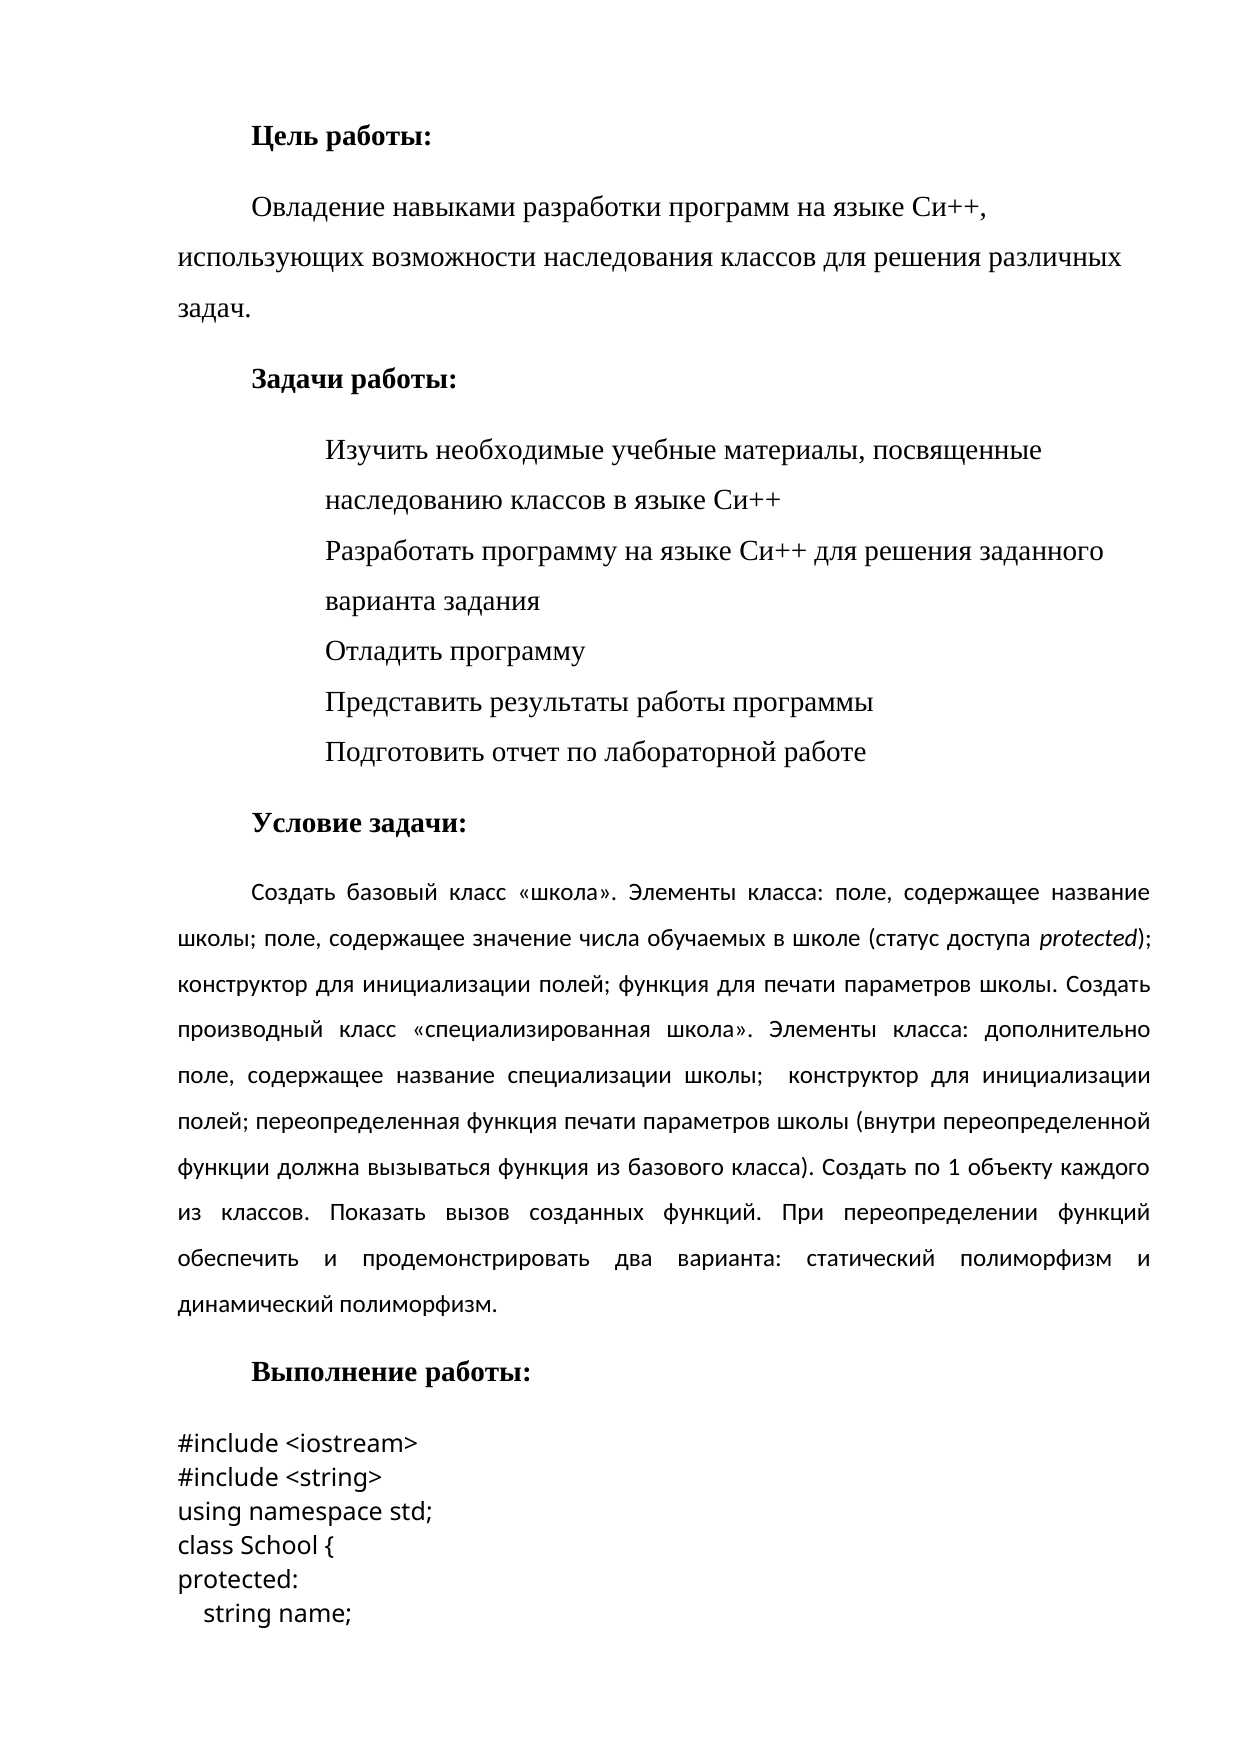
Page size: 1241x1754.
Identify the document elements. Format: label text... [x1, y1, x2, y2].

text string name; [177, 1596, 1152, 1630]
text using namespace std; [177, 1494, 1152, 1528]
text class School { [177, 1528, 1152, 1562]
text protected: [177, 1562, 1152, 1596]
text Овладение навыками разработки программ на языке Си++, использующих возможности наследования классов для решения различных задач. [177, 189, 1152, 323]
text Выполнение работы: [177, 1354, 1152, 1388]
list Изучить необходимые учебные материалы, посвященные наследованию классов в языке Си++ [287, 432, 1152, 516]
list Представить результаты работы программы [287, 684, 1152, 717]
text #include <string> [177, 1460, 1152, 1494]
text Условие задачи: [177, 805, 1152, 839]
text Задачи работы: [177, 361, 1152, 394]
list Разработать программу на языке Си++ для решения заданного варианта задания [287, 533, 1152, 617]
list Отладить программу [287, 633, 1152, 667]
text #include <iostream> [177, 1426, 1152, 1460]
list Подготовить отчет по лабораторной работе [287, 734, 1152, 768]
text Создать базовый класс «школа». Элементы класса: поле, содержащее название школы; поле, содержащее значение числа обучаемых в школе (статус доступа protected); конструктор для инициализации полей; функция для печати параметров школы. Создать производный класс «специализированная школа». Элементы класса: дополнительно поле, содержащее название специализации школы; конструктор для инициализации полей; переопределенная функция печати параметров школы (внутри переопределенной функции должна вызываться функция из базового класса). Создать по 1 объекту каждого из классов. Показать вызов созданных функций. При переопределении функций обеспечить и продемонстрировать два варианта: статический полиморфизм и динамический полиморфизм. [177, 876, 1152, 1318]
text Цель работы: [177, 118, 1152, 152]
